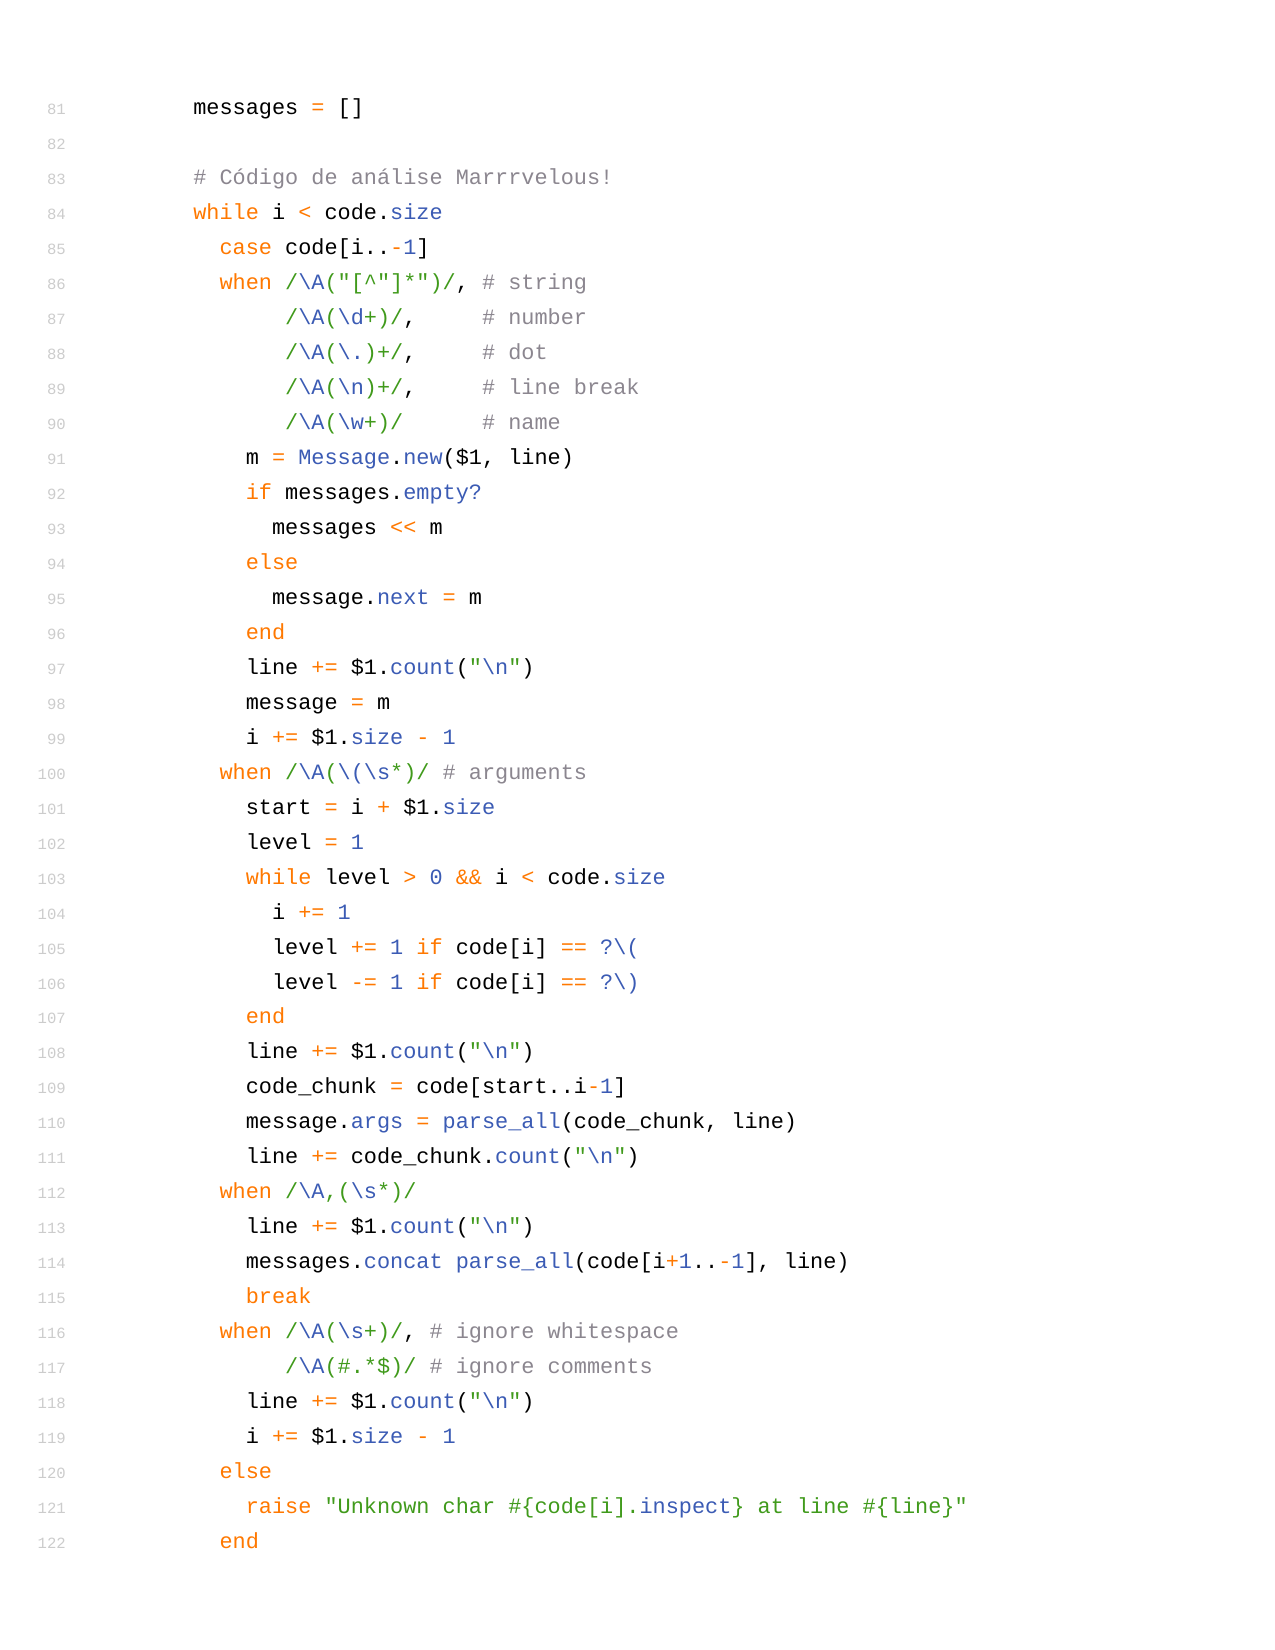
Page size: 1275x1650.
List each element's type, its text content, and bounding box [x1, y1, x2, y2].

text 119 i += $1.size - 1 [37, 1426, 1275, 1450]
text 118 line += $1.count("\n") [37, 1391, 1275, 1415]
text 107 end [37, 1006, 1275, 1031]
text 102 level = 1 [37, 831, 1275, 856]
text 95 message.next = m [47, 586, 1275, 611]
text 84 while i < code.size [47, 201, 1275, 226]
text 113 line += $1.count("\n") [37, 1216, 1275, 1240]
text 93 messages << m [47, 516, 1275, 541]
text 83 # Código de análise Marrrvelous! [47, 166, 1275, 191]
text 90 /\A(\w+)/ # name [47, 411, 1275, 436]
text 104 i += 1 [37, 901, 1275, 926]
text 89 /\A(\n)+/, # line break [47, 376, 1275, 401]
text 86 when /\A("[^"]*")/, # string [47, 271, 1275, 296]
text 121 raise "Unknown char #{code[i].inspect} at line #{line}" [37, 1495, 1275, 1520]
text 81 messages = [] [47, 96, 1275, 121]
text 116 when /\A(\s+)/, # ignore whitespace [37, 1321, 1275, 1345]
text 109 code_chunk = code[start..i-1] [37, 1076, 1275, 1101]
text 115 break [37, 1286, 1275, 1310]
text 94 else [47, 551, 1275, 576]
text 103 while level > 0 && i < code.size [37, 866, 1275, 891]
text 112 when /\A,(\s*)/ [37, 1181, 1275, 1205]
text 105 level += 1 if code[i] == ?\( [37, 936, 1275, 961]
text 97 line += $1.count("\n") [47, 656, 1275, 681]
text 120 else [37, 1461, 1275, 1485]
text 85 case code[i..-1] [47, 236, 1275, 261]
text 117 /\A(#.*$)/ # ignore comments [37, 1356, 1275, 1380]
text 92 if messages.empty? [47, 481, 1275, 506]
text 100 when /\A(\(\s*)/ # arguments [37, 761, 1275, 786]
text 106 level -= 1 if code[i] == ?\) [37, 971, 1275, 996]
text 114 messages.concat parse_all(code[i+1..-1], line) [37, 1251, 1275, 1275]
text 87 /\A(\d+)/, # number [47, 306, 1275, 331]
text 99 i += $1.size - 1 [47, 726, 1275, 751]
text 101 start = i + $1.size [37, 796, 1275, 821]
text 98 message = m [47, 691, 1275, 716]
text 122 end [37, 1530, 1275, 1555]
text 88 /\A(\.)+/, # dot [47, 341, 1275, 366]
text 91 m = Message.new($1, line) [47, 446, 1275, 471]
text 96 end [47, 621, 1275, 646]
text 111 line += code_chunk.count("\n") [37, 1146, 1275, 1171]
text 110 message.args = parse_all(code_chunk, line) [37, 1111, 1275, 1136]
text 108 line += $1.count("\n") [37, 1041, 1275, 1066]
text 82 [47, 137, 1275, 154]
